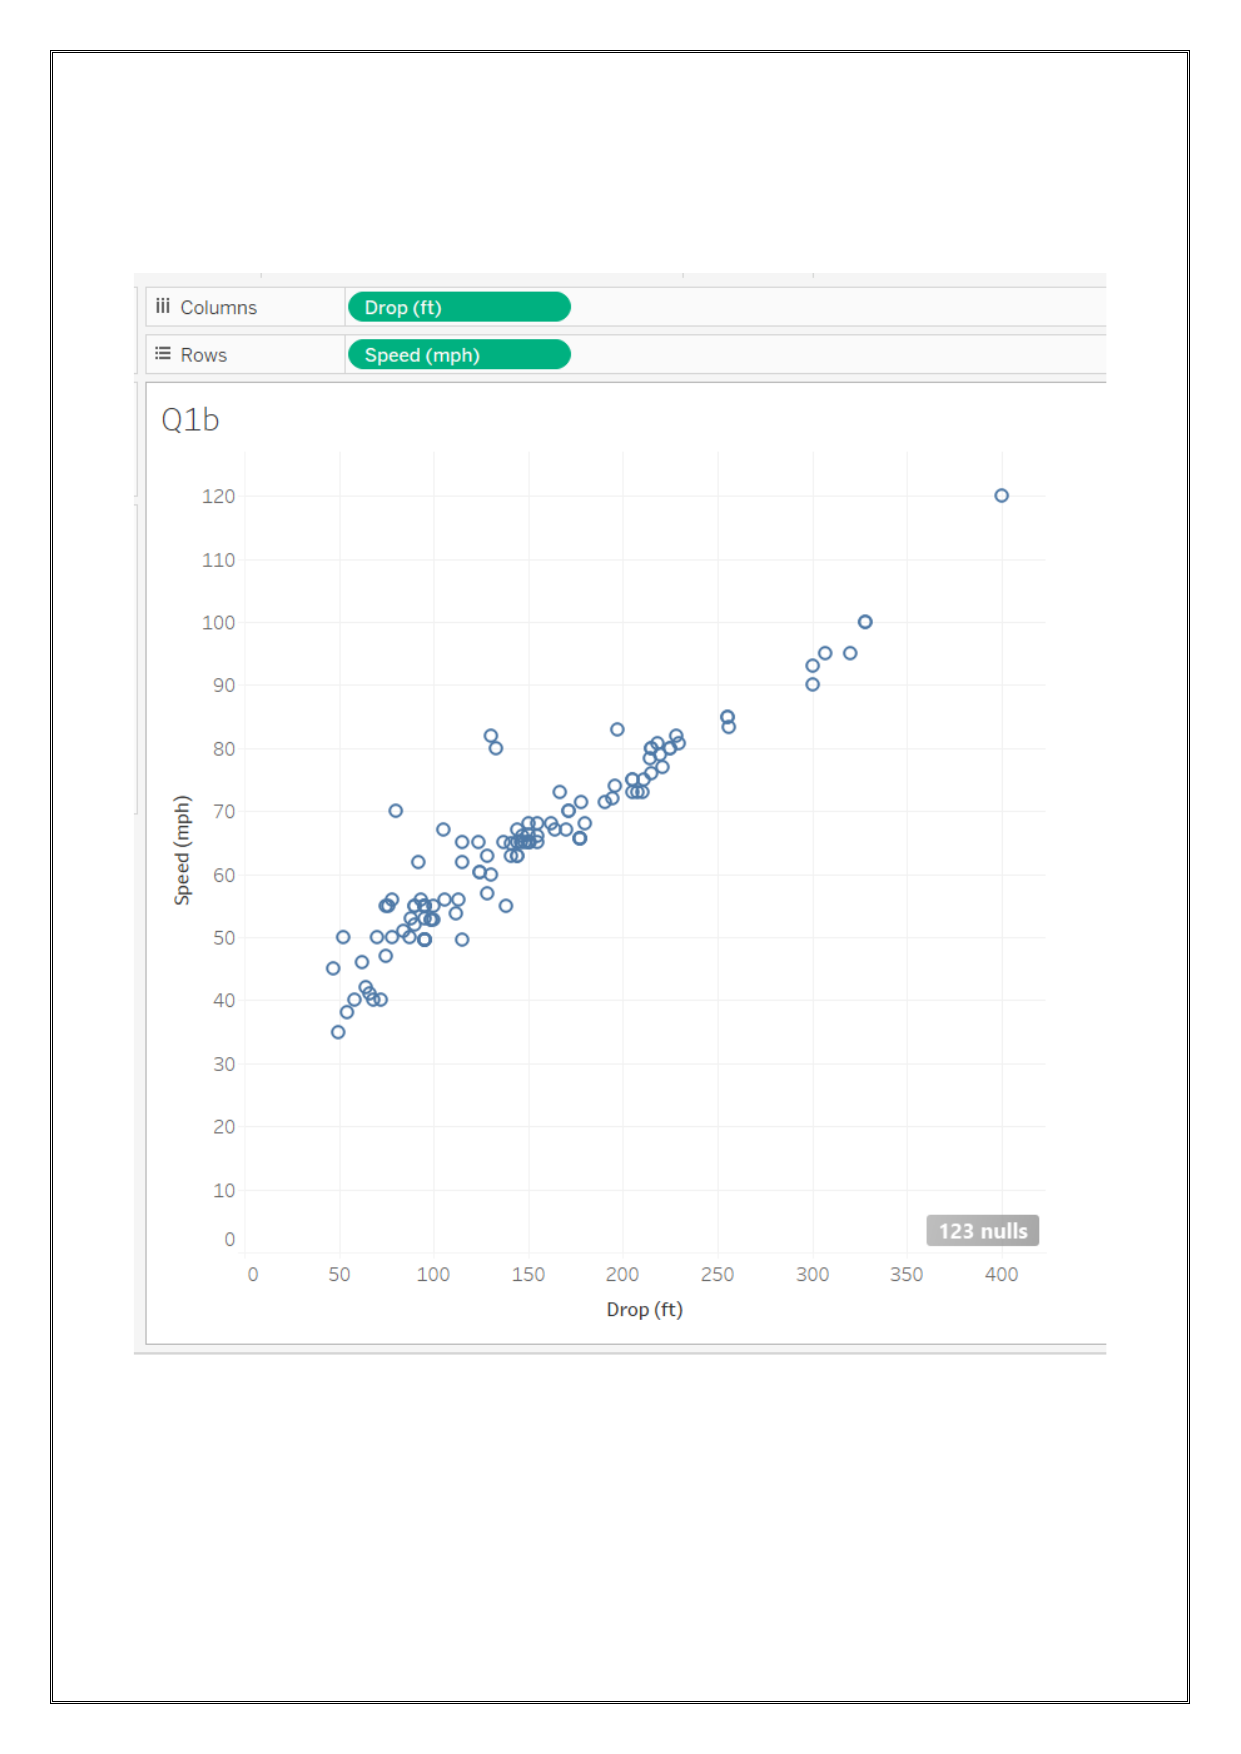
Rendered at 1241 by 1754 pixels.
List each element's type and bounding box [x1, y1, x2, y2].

picture [133, 273, 1107, 1355]
